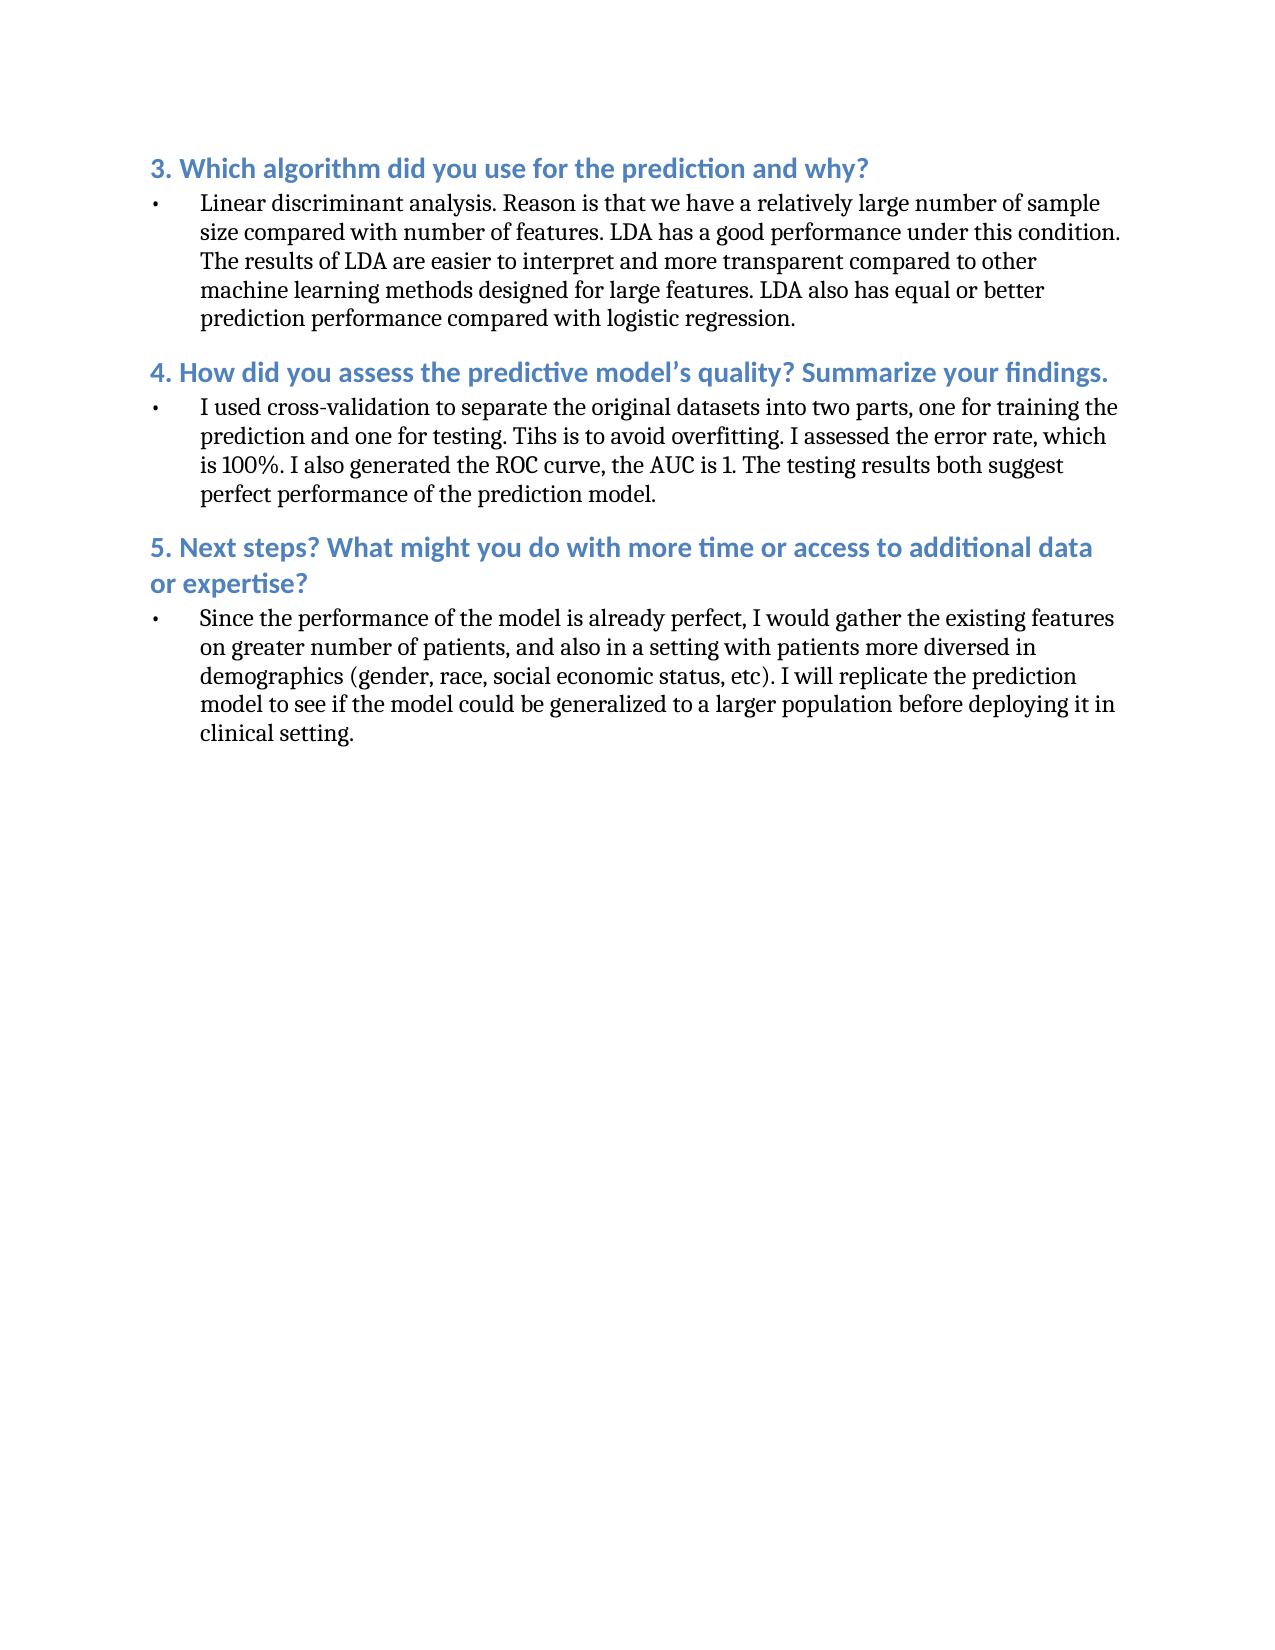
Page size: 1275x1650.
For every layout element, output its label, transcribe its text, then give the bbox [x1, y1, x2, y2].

subtitle 5. Next steps? What might you do with more time or access to additional data or expertise? [150, 529, 1125, 600]
list Since the performance of the model is already perfect, I would gather the existing features on greater number of patients, and also in a setting with patients more diversed in demographics (gender, race, social economic status, etc). I will replicate the prediction model to see if the model could be generalized to a larger population before deploying it in clinical setting. [150, 604, 1125, 748]
list I used cross-validation to separate the original datasets into two parts, one for training the prediction and one for testing. Tihs is to avoid overfitting. I assessed the error rate, which is 100%. I also generated the ROC curve, the AUC is 1. The testing results both suggest perfect performance of the prediction model. [150, 393, 1125, 508]
subtitle 4. How did you assess the predictive model’s quality? Summarize your findings. [150, 354, 1125, 389]
subtitle 3. Which algorithm did you use for the prediction and why? [150, 150, 1125, 186]
list Linear discriminant analysis. Reason is that we have a relatively large number of sample size compared with number of features. LDA has a good performance under this condition. The results of LDA are easier to interpret and more transparent compared to other machine learning methods designed for large features. LDA also has equal or better prediction performance compared with logistic regression. [150, 189, 1125, 333]
